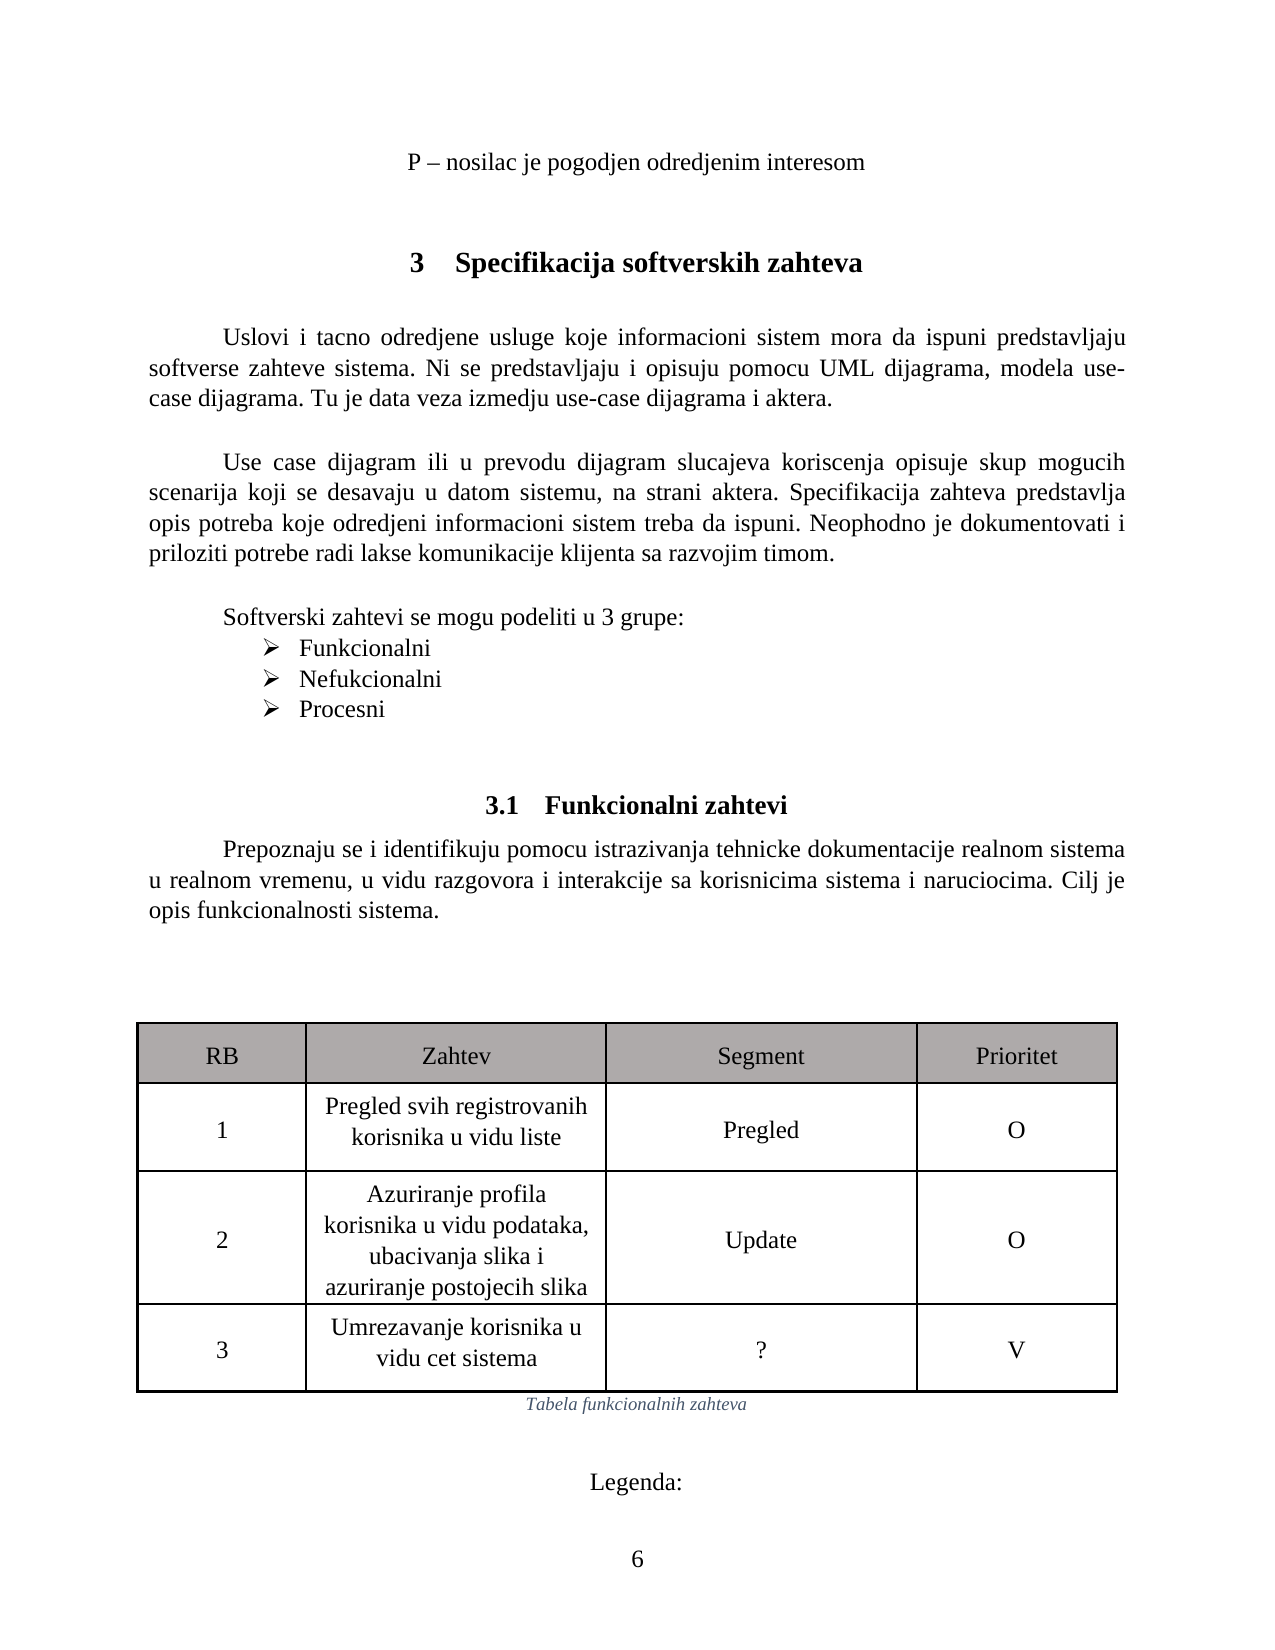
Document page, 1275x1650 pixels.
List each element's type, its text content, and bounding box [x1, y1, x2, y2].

table_cell О [918, 1084, 1116, 1170]
table_cell V [918, 1305, 1116, 1390]
text Legenda: [146, 1467, 1126, 1495]
table_cell Pregled svih registrovanih korisnika u vidu liste [307, 1084, 605, 1170]
list Procesni [261, 694, 1126, 723]
table_cell О [918, 1172, 1116, 1303]
text Tabela funkcionalnih zahteva [148, 1392, 1127, 1414]
text Softverski zahtevi se mogu podeliti u 3 grupe: [146, 602, 1126, 630]
table_cell Umrezavanje korisnika u vidu cet sistema [307, 1305, 605, 1390]
table_cell 3 [139, 1305, 305, 1390]
subtitle Funkcionalni zahtevi [146, 789, 1127, 821]
subtitle Specifikacija softverskih zahteva [146, 245, 1127, 278]
table_cell 1 [139, 1084, 305, 1170]
table_header Zahtev [307, 1024, 605, 1082]
list Nefukcionalni [261, 664, 1126, 692]
text Prepoznaju se i identifikuju pomocu istrazivanja tehnicke dokumentacije realnom sistema u realnom vremenu, u vidu razgovora i interakcije sa korisnicima sistema i naruciocima. Cilj je opis funkcionalnosti sistema. [148, 834, 1127, 924]
list Funkcionalni [261, 633, 1126, 662]
text Use case dijagram ili u prevodu dijagram slucajeva koriscenja opisuje skup mogucih scenarija koji se desavaju u datom sistemu, na strani aktera. Specifikacija zahteva predstavlja opis potreba koje odredjeni informacioni sistem treba da ispuni. Neophodno je dokumentovati i priloziti potrebe radi lakse komunikacije klijenta sa razvojim timom. [148, 447, 1127, 567]
table_cell Azuriranje profila korisnika u vidu podataka, ubacivanja slika i azuriranje postojecih slika [307, 1172, 605, 1303]
table_cell ? [607, 1305, 916, 1390]
table_cell Update [607, 1172, 916, 1303]
table_cell 2 [139, 1172, 305, 1303]
text Uslovi i tacno odredjene usluge koje informacioni sistem mora da ispuni predstavljaju softverse zahteve sistema. Ni se predstavljaju i opisuju pomocu UML dijagrama, modela use-case dijagrama. Tu je data veza izmedju use-case dijagrama i aktera. [148, 322, 1127, 412]
table_header RB [139, 1024, 305, 1082]
table_cell Pregled [607, 1084, 916, 1170]
table_header Segment [607, 1024, 916, 1082]
text P – nosilac je pogodjen odredjenim interesom [146, 147, 1126, 176]
table_header Prioritet [918, 1024, 1116, 1082]
